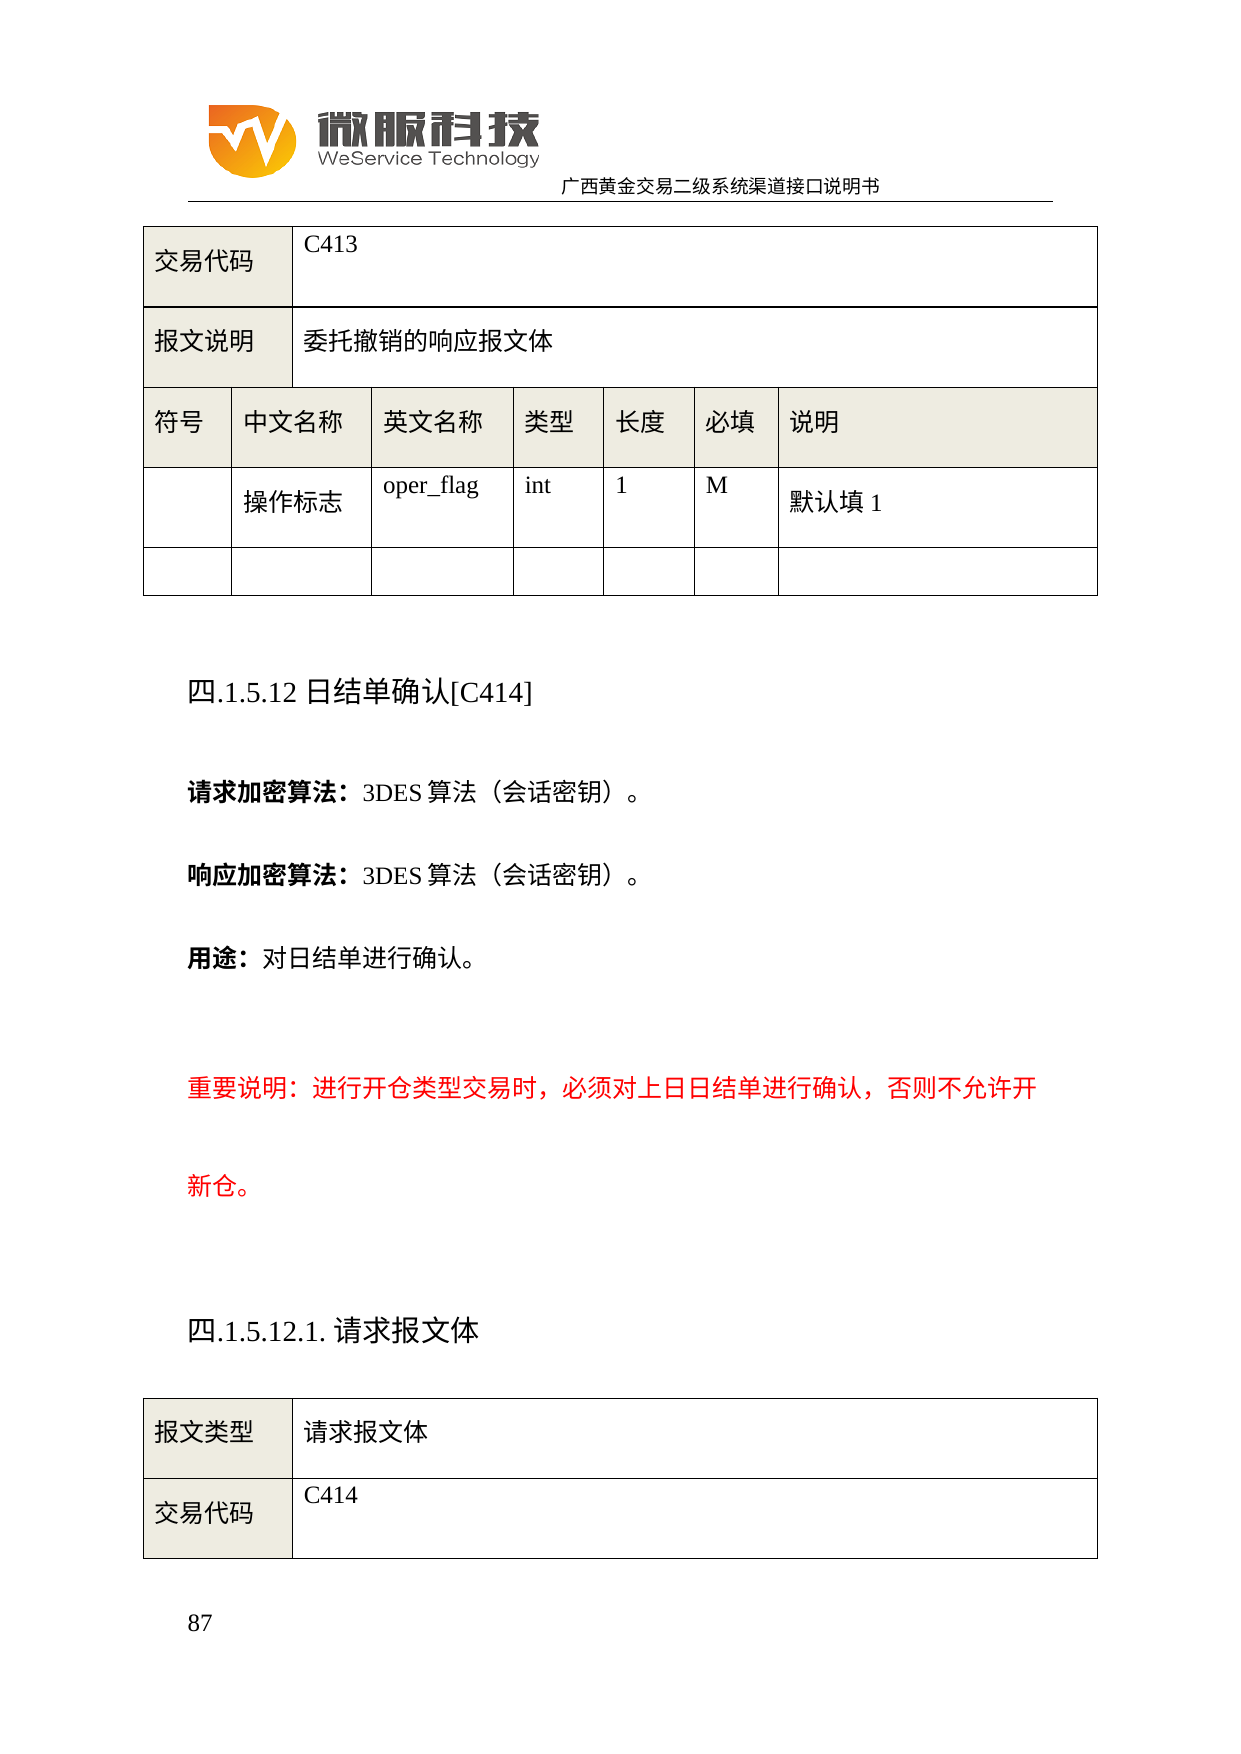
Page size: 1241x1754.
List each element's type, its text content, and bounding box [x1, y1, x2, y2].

subtitle 请求报文体 [187, 1297, 1053, 1362]
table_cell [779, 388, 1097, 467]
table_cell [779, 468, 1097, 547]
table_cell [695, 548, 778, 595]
picture [187, 88, 561, 194]
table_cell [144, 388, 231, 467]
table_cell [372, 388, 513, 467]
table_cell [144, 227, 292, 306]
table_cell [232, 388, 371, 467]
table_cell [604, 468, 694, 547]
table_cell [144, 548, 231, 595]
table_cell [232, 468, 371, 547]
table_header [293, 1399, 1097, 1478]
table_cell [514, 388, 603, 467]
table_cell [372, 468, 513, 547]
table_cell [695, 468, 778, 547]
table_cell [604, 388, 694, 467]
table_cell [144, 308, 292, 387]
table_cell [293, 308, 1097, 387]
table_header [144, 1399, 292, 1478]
text 用途：对日结单进行确认。 [187, 924, 1053, 989]
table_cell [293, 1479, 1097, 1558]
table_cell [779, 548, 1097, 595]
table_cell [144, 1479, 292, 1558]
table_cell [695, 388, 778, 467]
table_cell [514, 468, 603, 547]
text 请求加密算法：3DES算法（会话密钥）。 [187, 758, 1053, 823]
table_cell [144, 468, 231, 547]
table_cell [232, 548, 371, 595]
subtitle 日结单确认[C414] [187, 658, 1053, 723]
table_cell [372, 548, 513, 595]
text 响应加密算法：3DES算法（会话密钥）。 [187, 841, 1053, 906]
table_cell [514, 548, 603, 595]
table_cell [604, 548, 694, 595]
text 重要说明：进行开仓类型交易时，必须对上日日结单进行确认，否则不允许开新仓。 [187, 1054, 1053, 1217]
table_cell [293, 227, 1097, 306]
